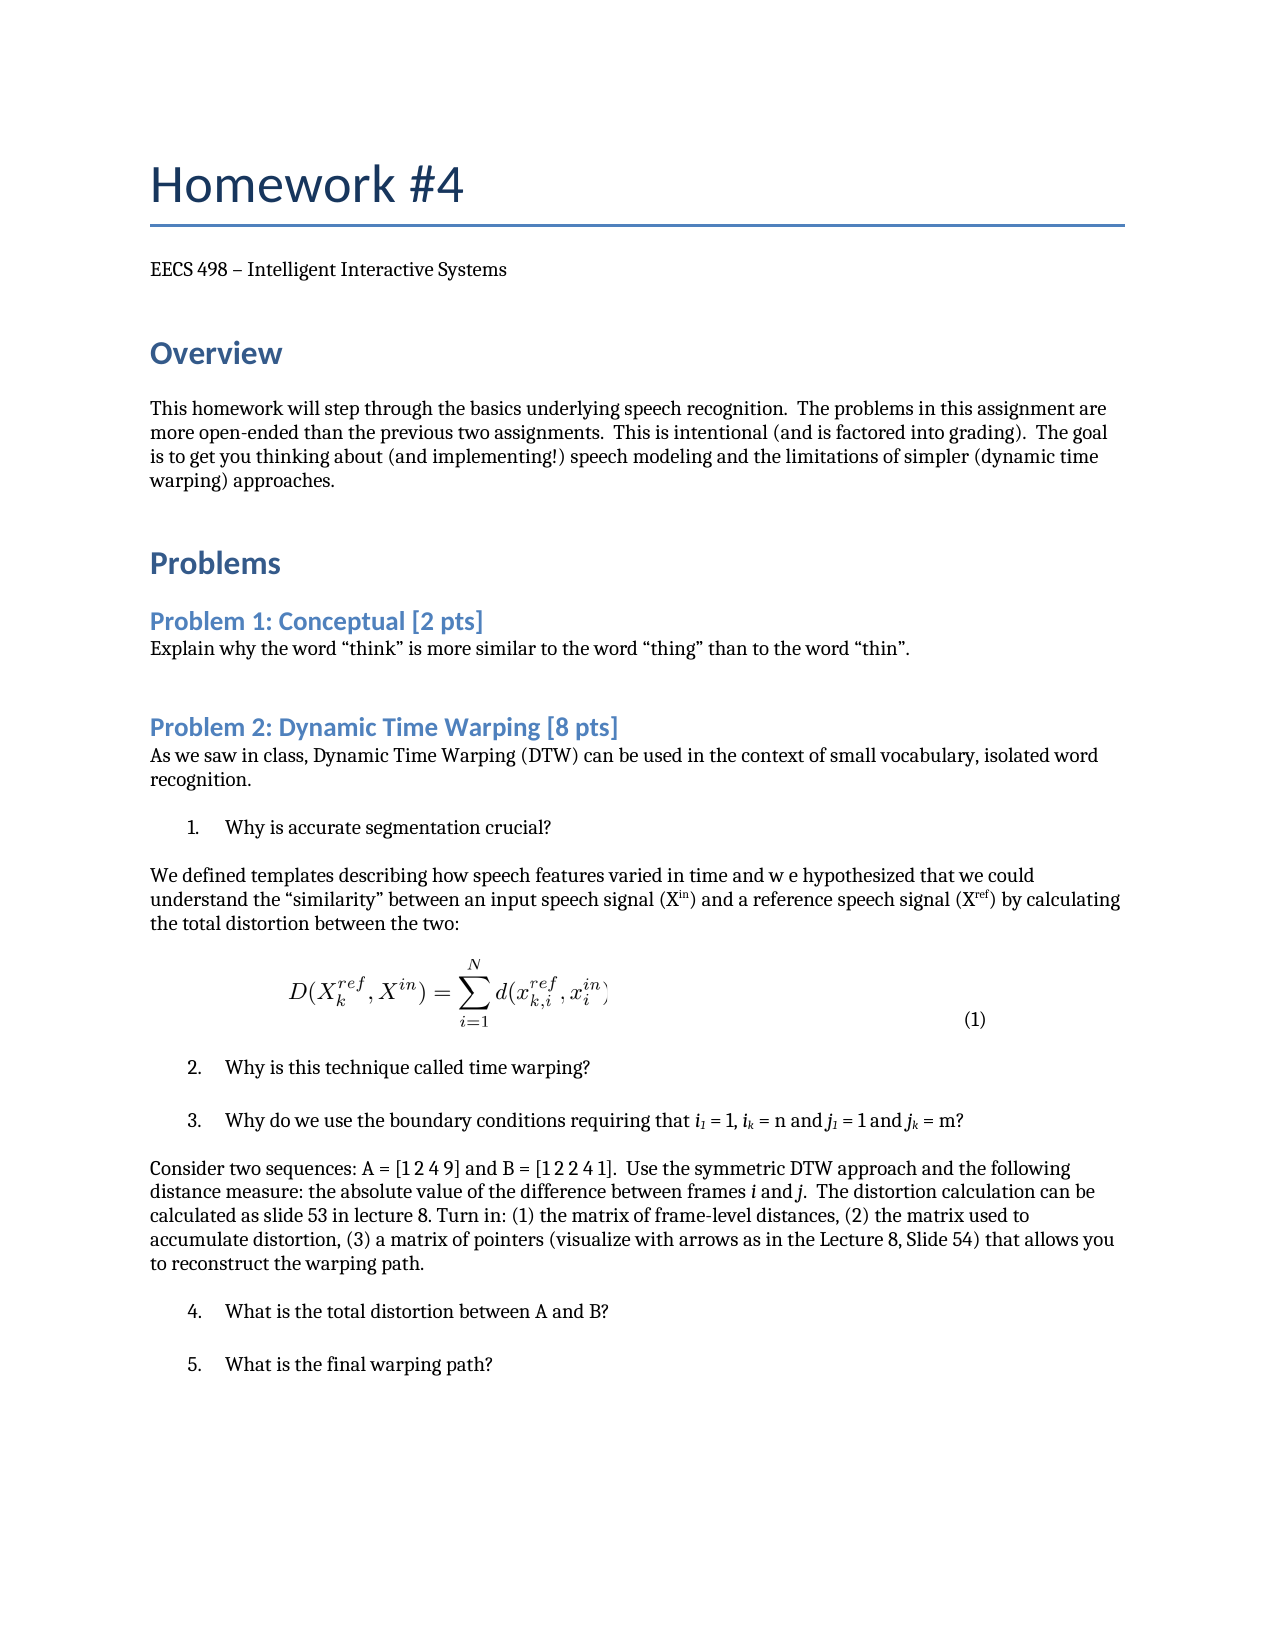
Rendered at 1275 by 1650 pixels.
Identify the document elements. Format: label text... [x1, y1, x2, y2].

subtitle Problem 1: Conceptual [2 pts] [150, 604, 1125, 637]
text We defined templates describing how speech features varied in time and w e hypothesized that we could understand the “similarity” between an input speech signal (Xin) and a reference speech signal (Xref) by calculating the total distortion between the two: [150, 863, 1125, 935]
text Explain why the word “think” is more similar to the word “thing” than to the word “thin”. [150, 637, 1125, 689]
text Consider two sequences: A = [1 2 4 9] and B = [1 2 2 4 1]. Use the symmetric DTW approach and the following distance measure: the absolute value of the difference between frames i and j. The distortion calculation can be calculated as slide 53 in lecture 8. Turn in: (1) the matrix of frame-level distances, (2) the matrix used to accumulate distortion, (3) a matrix of pointers (visualize with arrows as in the Lecture 8, Slide 54) that allows you to reconstruct the warping path. [150, 1156, 1125, 1276]
list Why do we use the boundary conditions requiring that i1 = 1, ik = n and j1 = 1 and jk = m? [187, 1108, 1125, 1132]
subtitle Problems [150, 542, 1125, 583]
title Homework #4 [150, 150, 1125, 224]
subtitle Problem 2: Dynamic Time Warping [8 pts] [150, 710, 1125, 743]
list What is the total distortion between A and B? [187, 1300, 1125, 1353]
list Why is accurate segmentation crucial? [187, 815, 1125, 839]
subtitle Overview [150, 332, 1125, 372]
text This homework will step through the basics underlying speech recognition. The problems in this assignment are more open-ended than the previous two assignments. This is intentional (and is factored into grading). The goal is to get you thinking about (and implementing!) speech modeling and the limitations of simpler (dynamic time warping) approaches. [150, 396, 1125, 492]
list What is the final warping path? [187, 1353, 1125, 1377]
text As we saw in class, Dynamic Time Warping (DTW) can be used in the context of small vocabulary, isolated word recognition. [150, 743, 1125, 791]
list Why is this technique called time warping? [187, 1056, 1125, 1108]
text EECS 498 – Intelligent Interactive Systems [150, 258, 1125, 282]
text (1) [150, 959, 1125, 1032]
